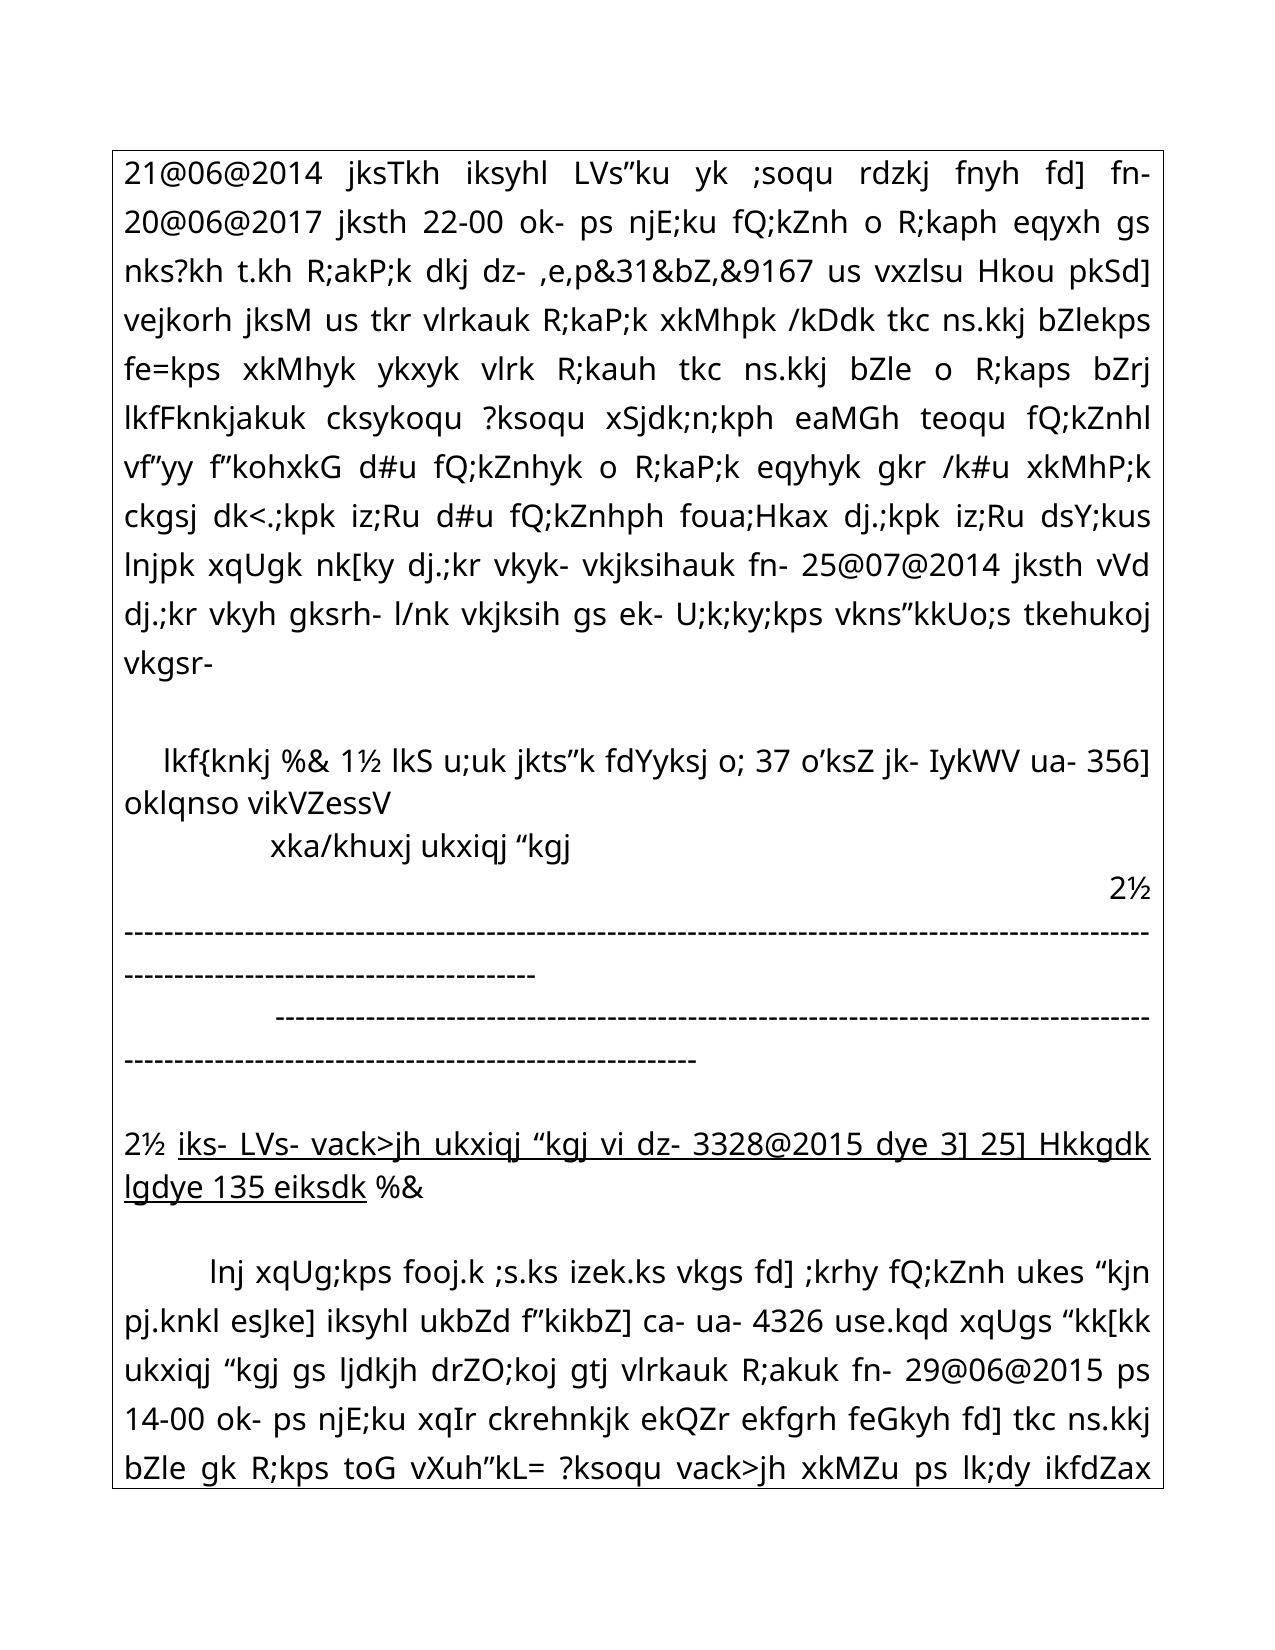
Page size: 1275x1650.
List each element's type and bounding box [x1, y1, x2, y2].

table_header [113, 151, 1163, 1488]
